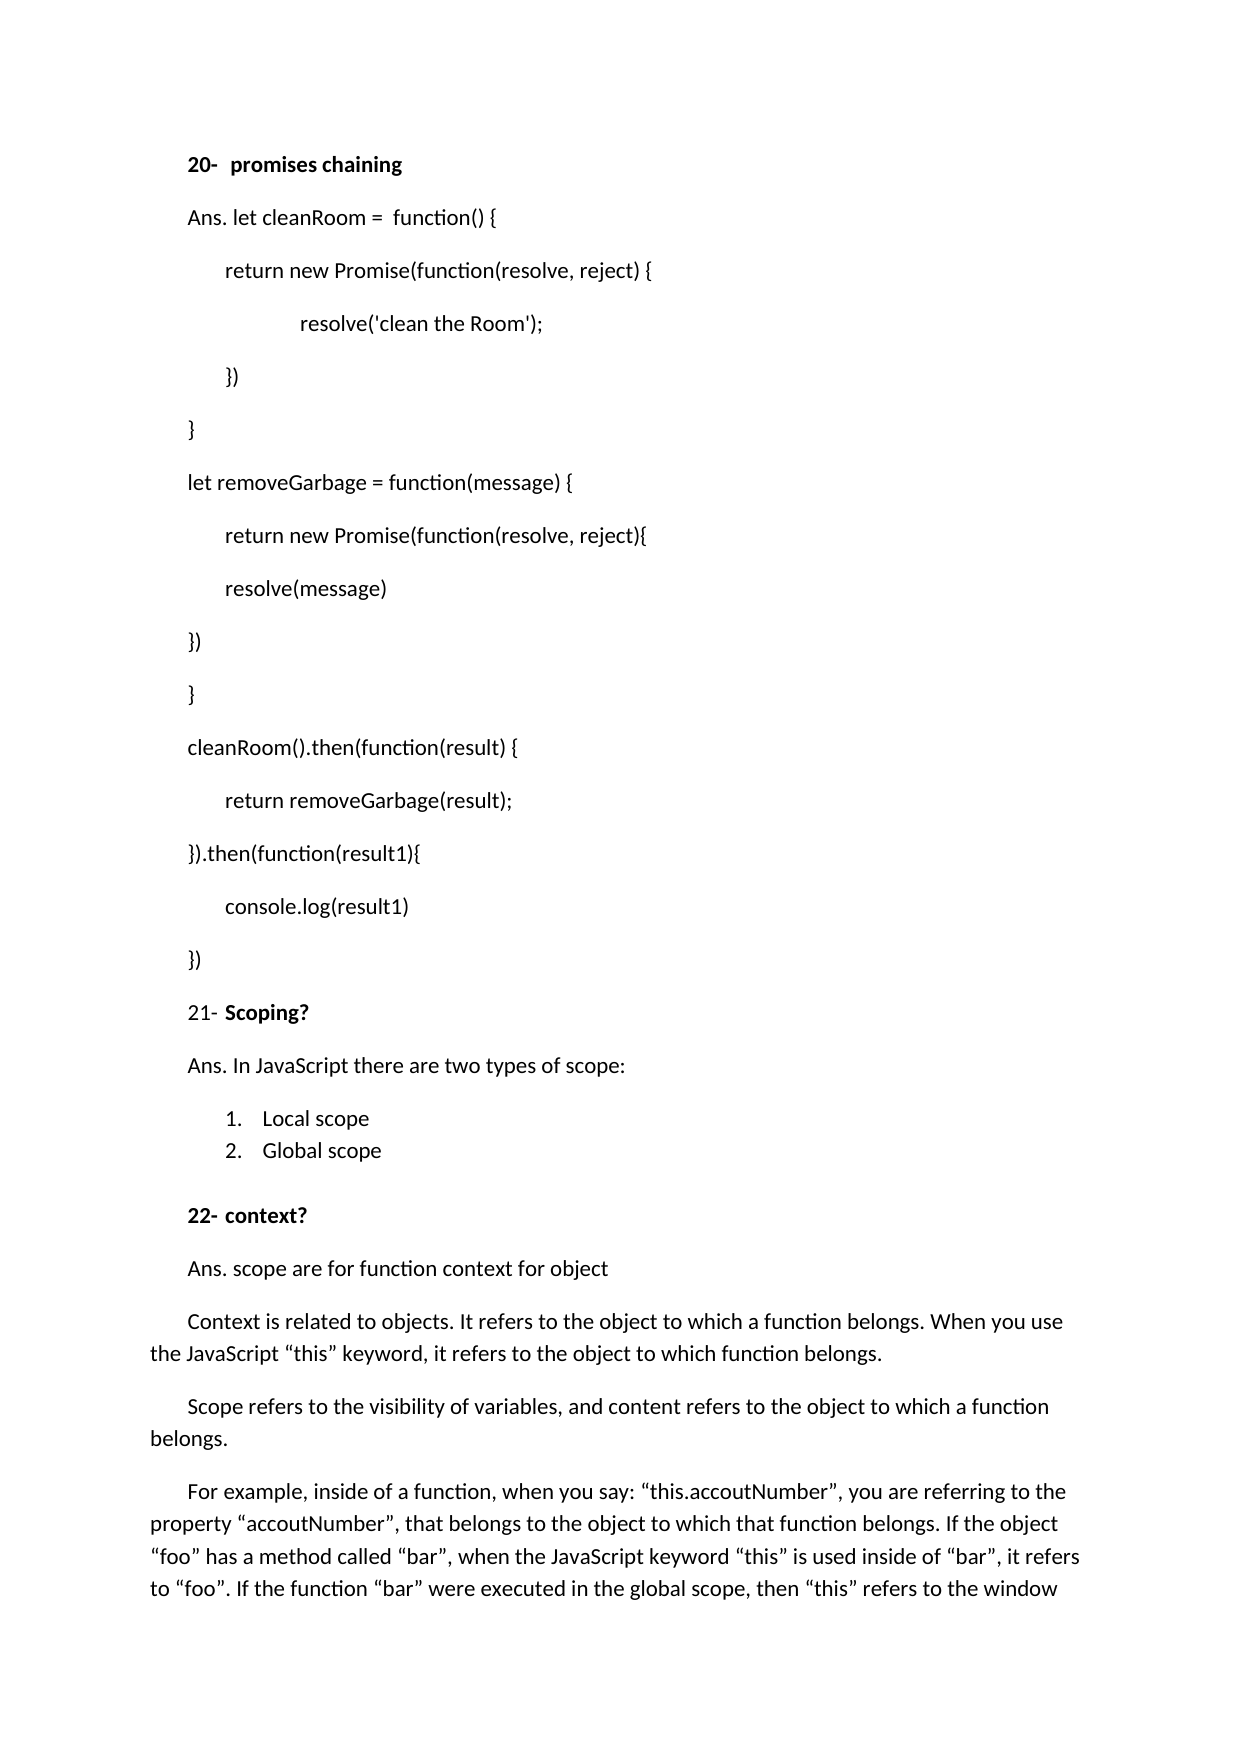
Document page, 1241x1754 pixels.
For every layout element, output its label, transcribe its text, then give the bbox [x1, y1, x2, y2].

text let removeGarbage = function(message) { [187, 468, 1090, 496]
text }) [187, 627, 1090, 655]
list Global scope [225, 1137, 1090, 1164]
text resolve('clean the Room'); [187, 309, 1090, 337]
text return removeGarbage(result); [187, 786, 1090, 814]
text Ans. let cleanRoom = function() { [187, 203, 1090, 231]
list Local scope [225, 1104, 1090, 1132]
list context? [187, 1201, 1090, 1229]
text } [187, 415, 1090, 443]
list Scoping? [187, 998, 1090, 1026]
text return new Promise(function(resolve, reject){ [187, 521, 1090, 549]
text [150, 1477, 1090, 1602]
text resolve(message) [187, 574, 1090, 602]
list promises chaining [187, 150, 1090, 178]
text Scope refers to the visibility of variables, and content refers to the object to which a function belongs. [150, 1392, 1090, 1452]
text }) [187, 362, 1090, 390]
text }).then(function(result1){ [187, 839, 1090, 867]
text Context is related to objects. It refers to the object to which a function belongs. When you use the JavaScript “this” keyword, it refers to the object to which function belongs. [150, 1307, 1090, 1367]
text Ans. In JavaScript there are two types of scope: [187, 1051, 1090, 1079]
text Ans. scope are for function context for object [150, 1254, 1090, 1282]
text console.log(result1) [187, 892, 1090, 920]
text }) [187, 945, 1090, 973]
text } [187, 680, 1090, 708]
text cleanRoom().then(function(result) { [187, 733, 1090, 761]
text return new Promise(function(resolve, reject) { [187, 256, 1090, 284]
